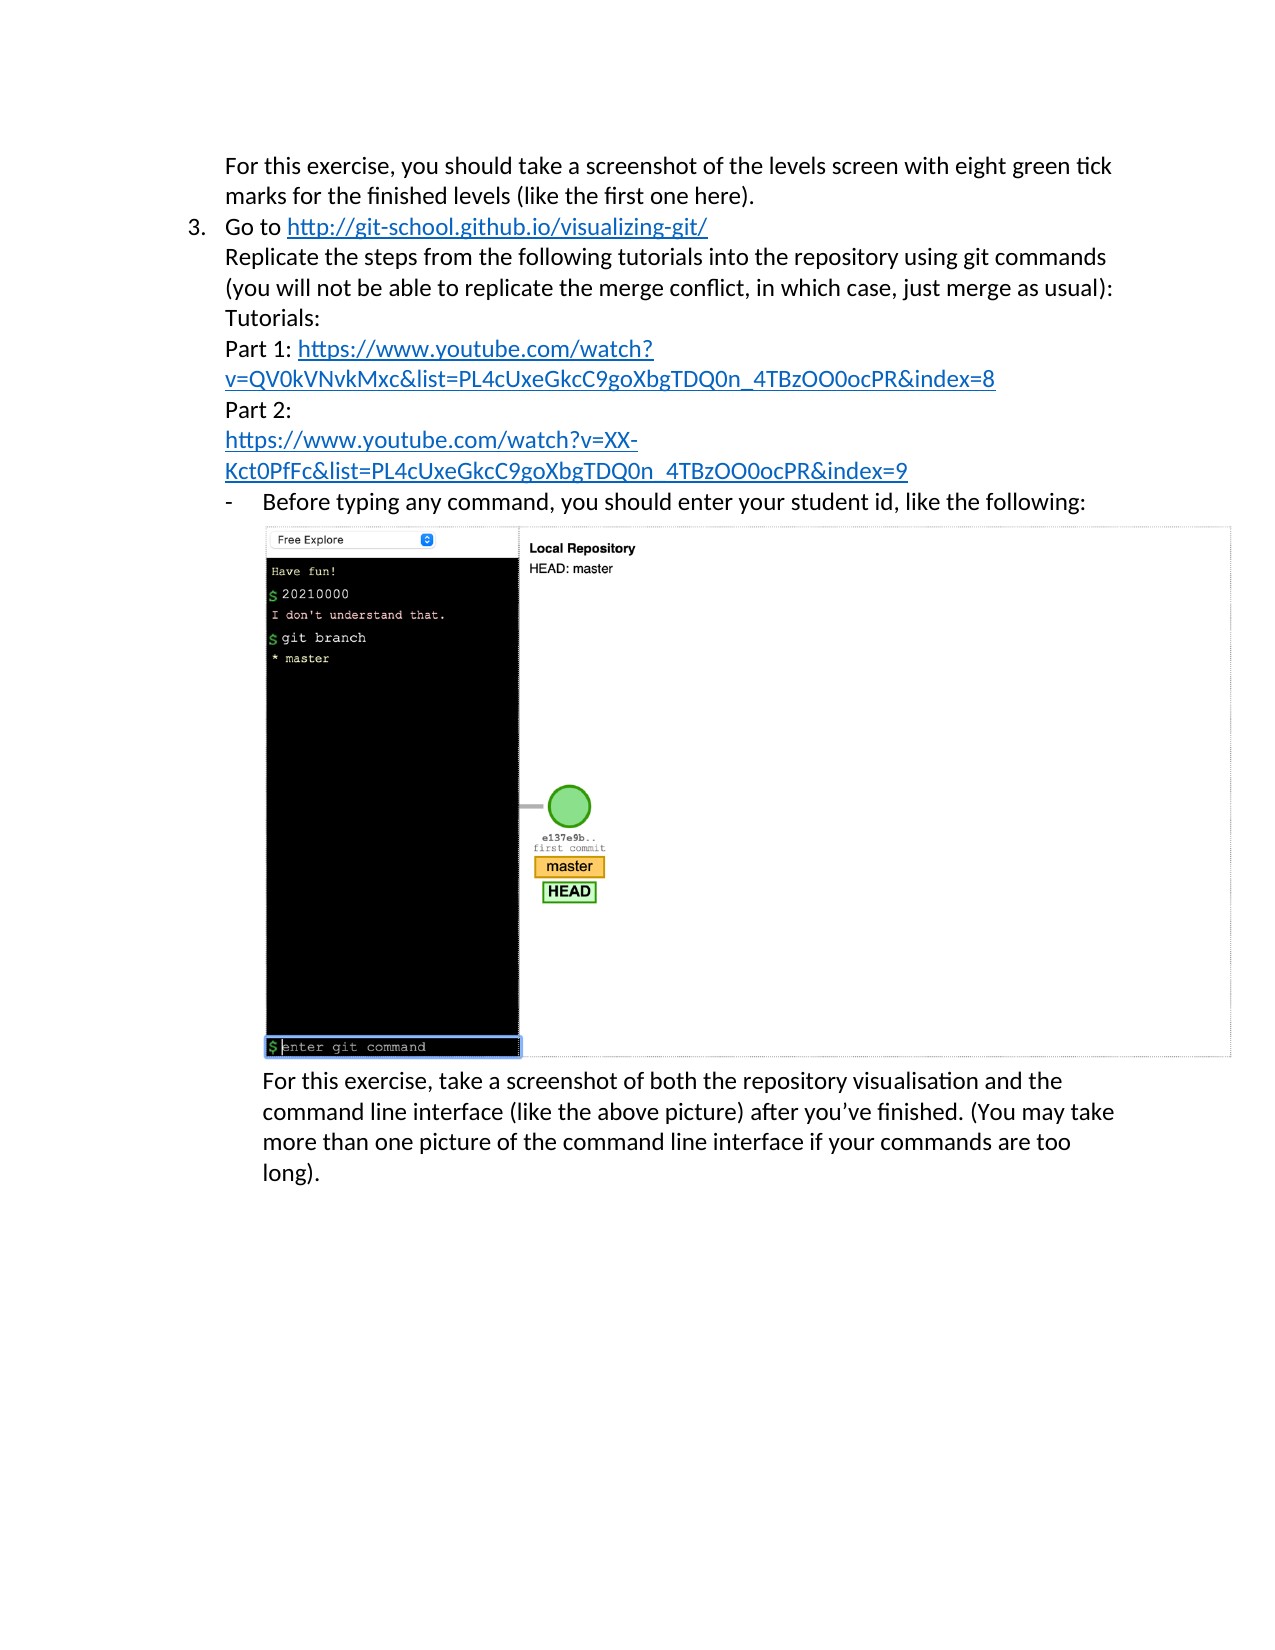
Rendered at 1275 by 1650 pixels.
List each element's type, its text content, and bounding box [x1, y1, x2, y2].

list https://www.youtube.com/watch?v=XX-Kct0PfFc&list=PL4cUxeGkcC9goXbgTDQ0n_4TBzOO0ocPR&index=9 [225, 425, 1125, 486]
list Tutorials: [225, 303, 1125, 333]
list Go to http://git-school.github.io/visualizing-git/ [187, 211, 1125, 242]
list Replicate the steps from the following tutorials into the repository using git commands (you will not be able to replicate the merge conflict, in which case, just merge as usual): [225, 242, 1125, 303]
list Part 1: https://www.youtube.com/watch?v=QV0kVNvkMxc&list=PL4cUxeGkcC9goXbgTDQ0n_4TBzOO0ocPR&index=8 [225, 333, 1125, 394]
picture [262, 516, 1238, 1066]
list For this exercise, take a screenshot of both the repository visualisation and the command line interface (like the above picture) after you’ve finished. (You may take more than one picture of the command line interface if your commands are too long). [262, 1066, 1125, 1187]
list For this exercise, you should take a screenshot of the levels screen with eight green tick marks for the finished levels (like the first one here). [225, 150, 1125, 211]
list Before typing any command, you should enter your student id, like the following: [225, 486, 1125, 516]
list Part 2: [225, 394, 1125, 425]
